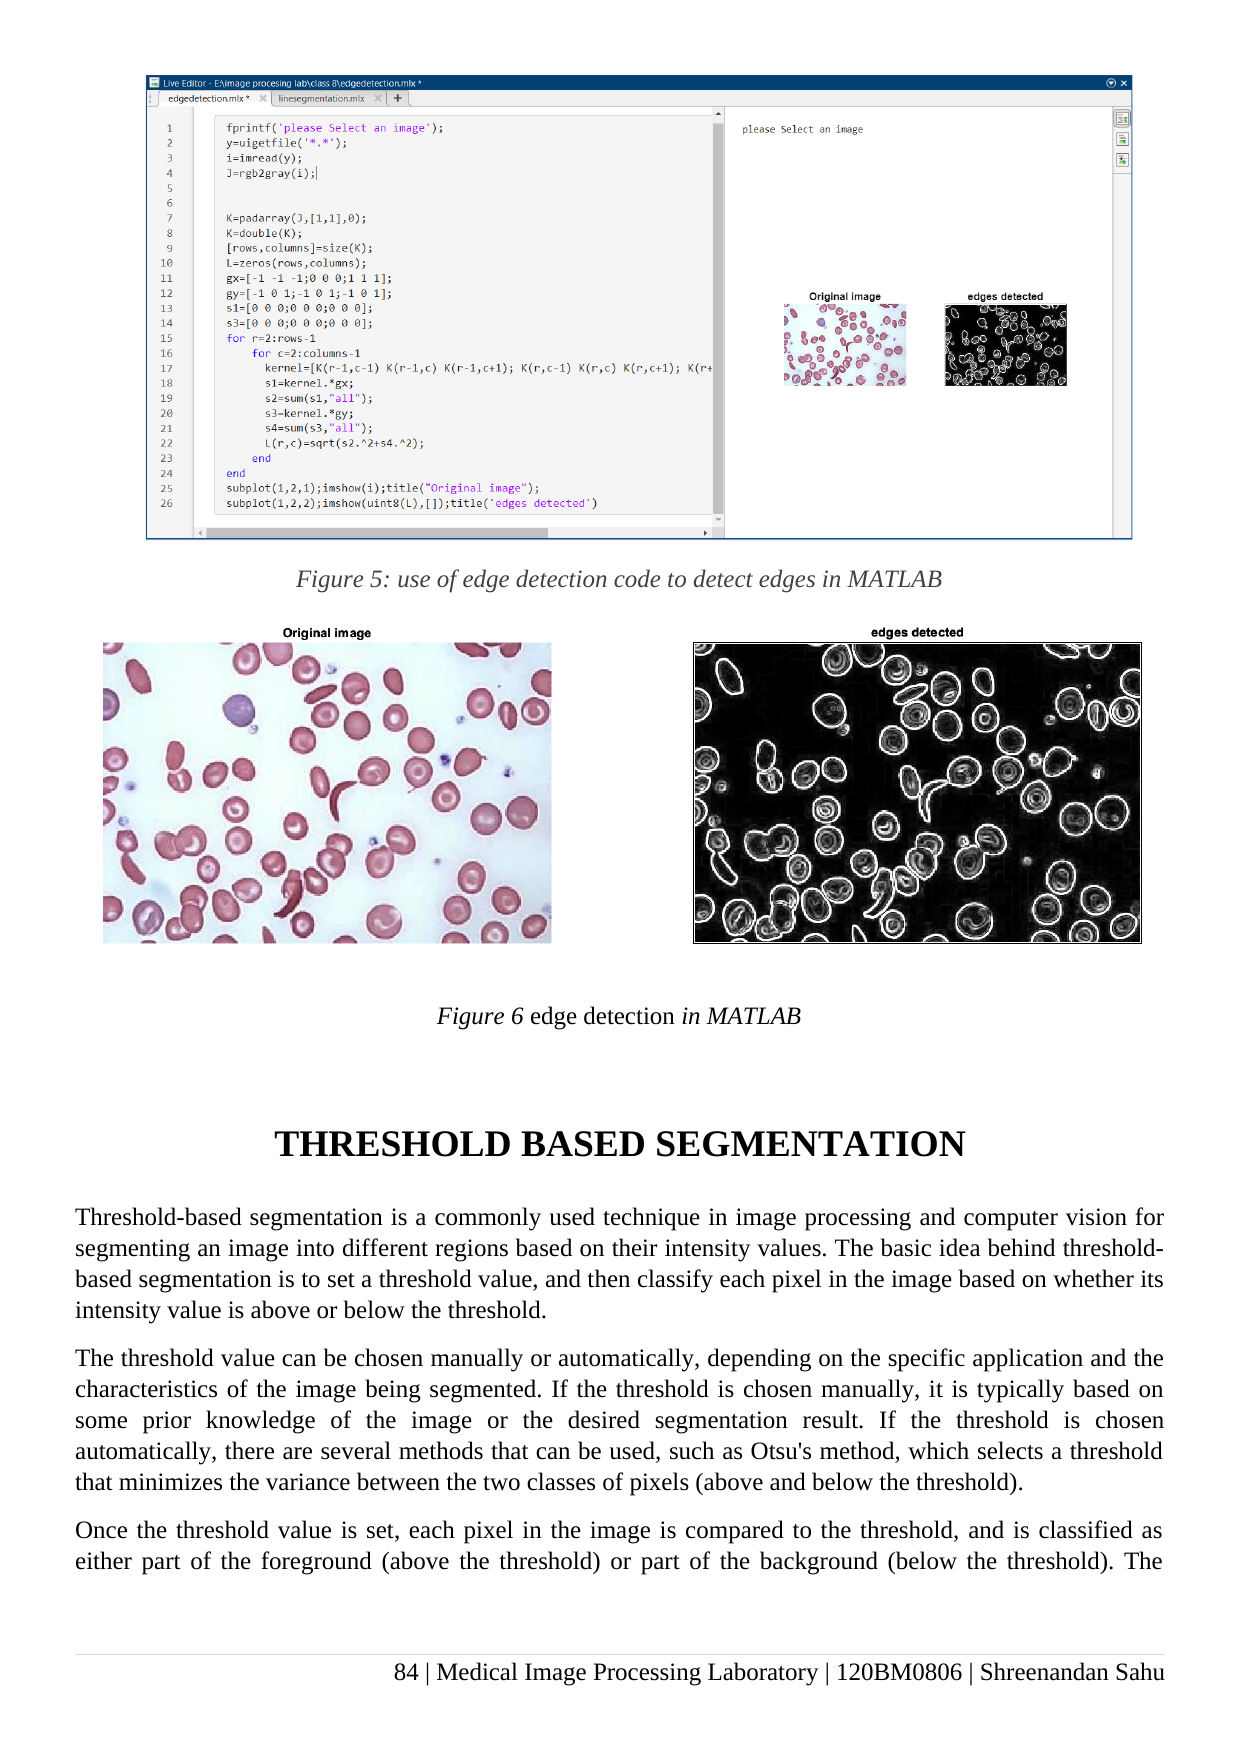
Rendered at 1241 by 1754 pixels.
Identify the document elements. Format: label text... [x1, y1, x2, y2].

text THRESHOLD BASED SEGMENTATION [75, 1121, 1165, 1164]
text The threshold value can be chosen manually or automatically, depending on the specific application and the characteristics of the image being segmented. If the threshold is chosen manually, it is typically based on some prior knowledge of the image or the desired segmentation result. If the threshold is chosen automatically, there are several methods that can be used, such as Otsu's method, which selects a threshold that minimizes the variance between the two classes of pixels (above and below the threshold). [75, 1343, 1165, 1496]
text Threshold-based segmentation is a commonly used technique in image processing and computer vision for segmenting an image into different regions based on their intensity values. The basic idea behind threshold-based segmentation is to set a threshold value, and then classify each pixel in the image based on whether its intensity value is above or below the threshold. [75, 1202, 1165, 1324]
text Figure 5: use of edge detection code to detect edges in MATLAB [165, 564, 1075, 593]
picture [75, 611, 1166, 971]
text Figure 6 edge detection in MATLAB [75, 1001, 1165, 1030]
picture [145, 75, 1133, 541]
